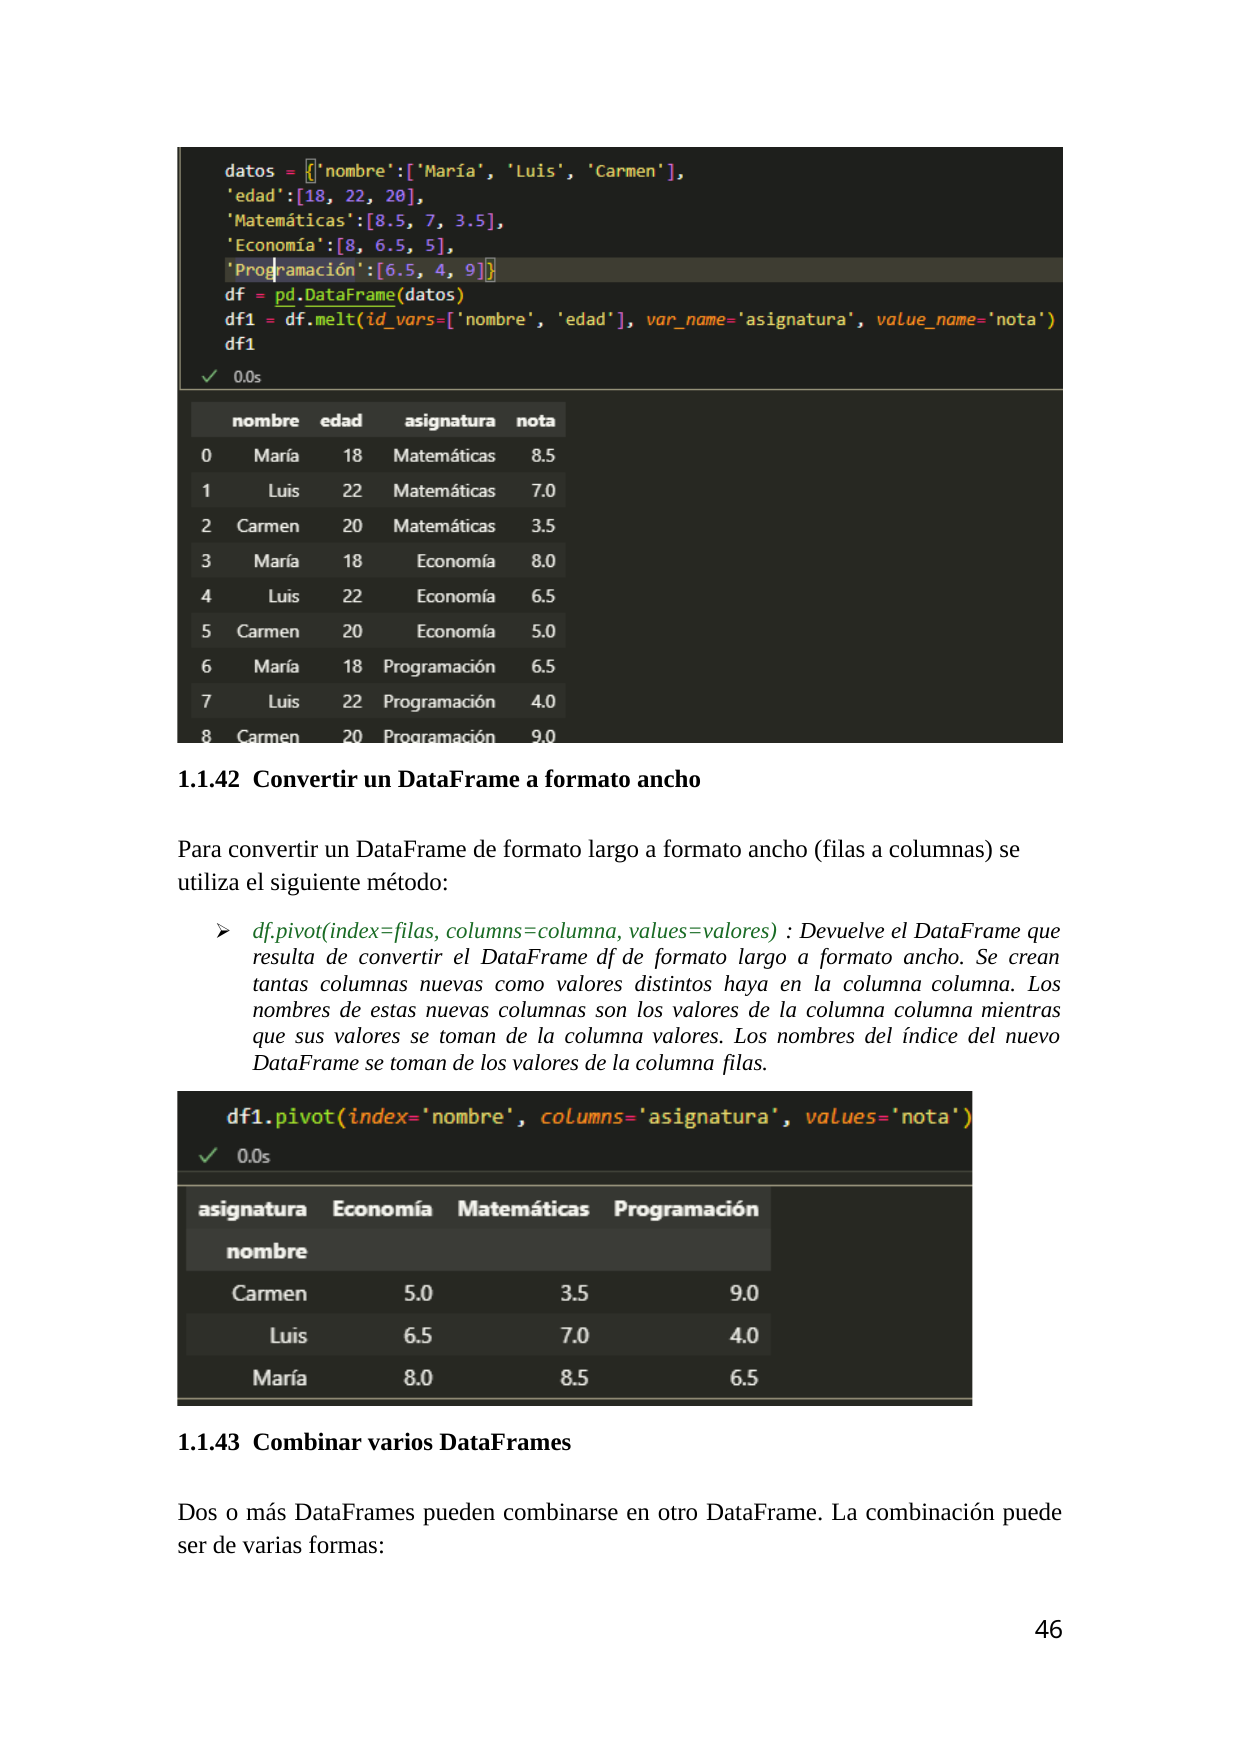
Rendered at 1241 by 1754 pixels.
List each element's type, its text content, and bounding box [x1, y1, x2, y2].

text df.pivot(index=filas, columns=columna, values=valores) : Devuelve el DataFrame que resulta de convertir el DataFrame df de formato largo a formato ancho. Se crean tantas columnas nuevas como valores distintos haya en la columna columna. Los nombres de estas nuevas columnas son los valores de la columna columna mientras que sus valores se toman de la columna valores. Los nombres del índice del nuevo DataFrame se toman de los valores de la columna filas. [215, 917, 1063, 1075]
picture [177, 1091, 973, 1406]
subtitle Convertir un DataFrame a formato ancho [177, 764, 1063, 793]
picture [177, 147, 1063, 743]
text Dos o más DataFrames pueden combinarse en otro DataFrame. La combinación puede ser de varias formas: [177, 1497, 1063, 1559]
subtitle Combinar varios DataFrames [177, 1427, 1063, 1456]
text Para convertir un DataFrame de formato largo a formato ancho (filas a columnas) se utiliza el siguiente método: [177, 834, 1063, 896]
